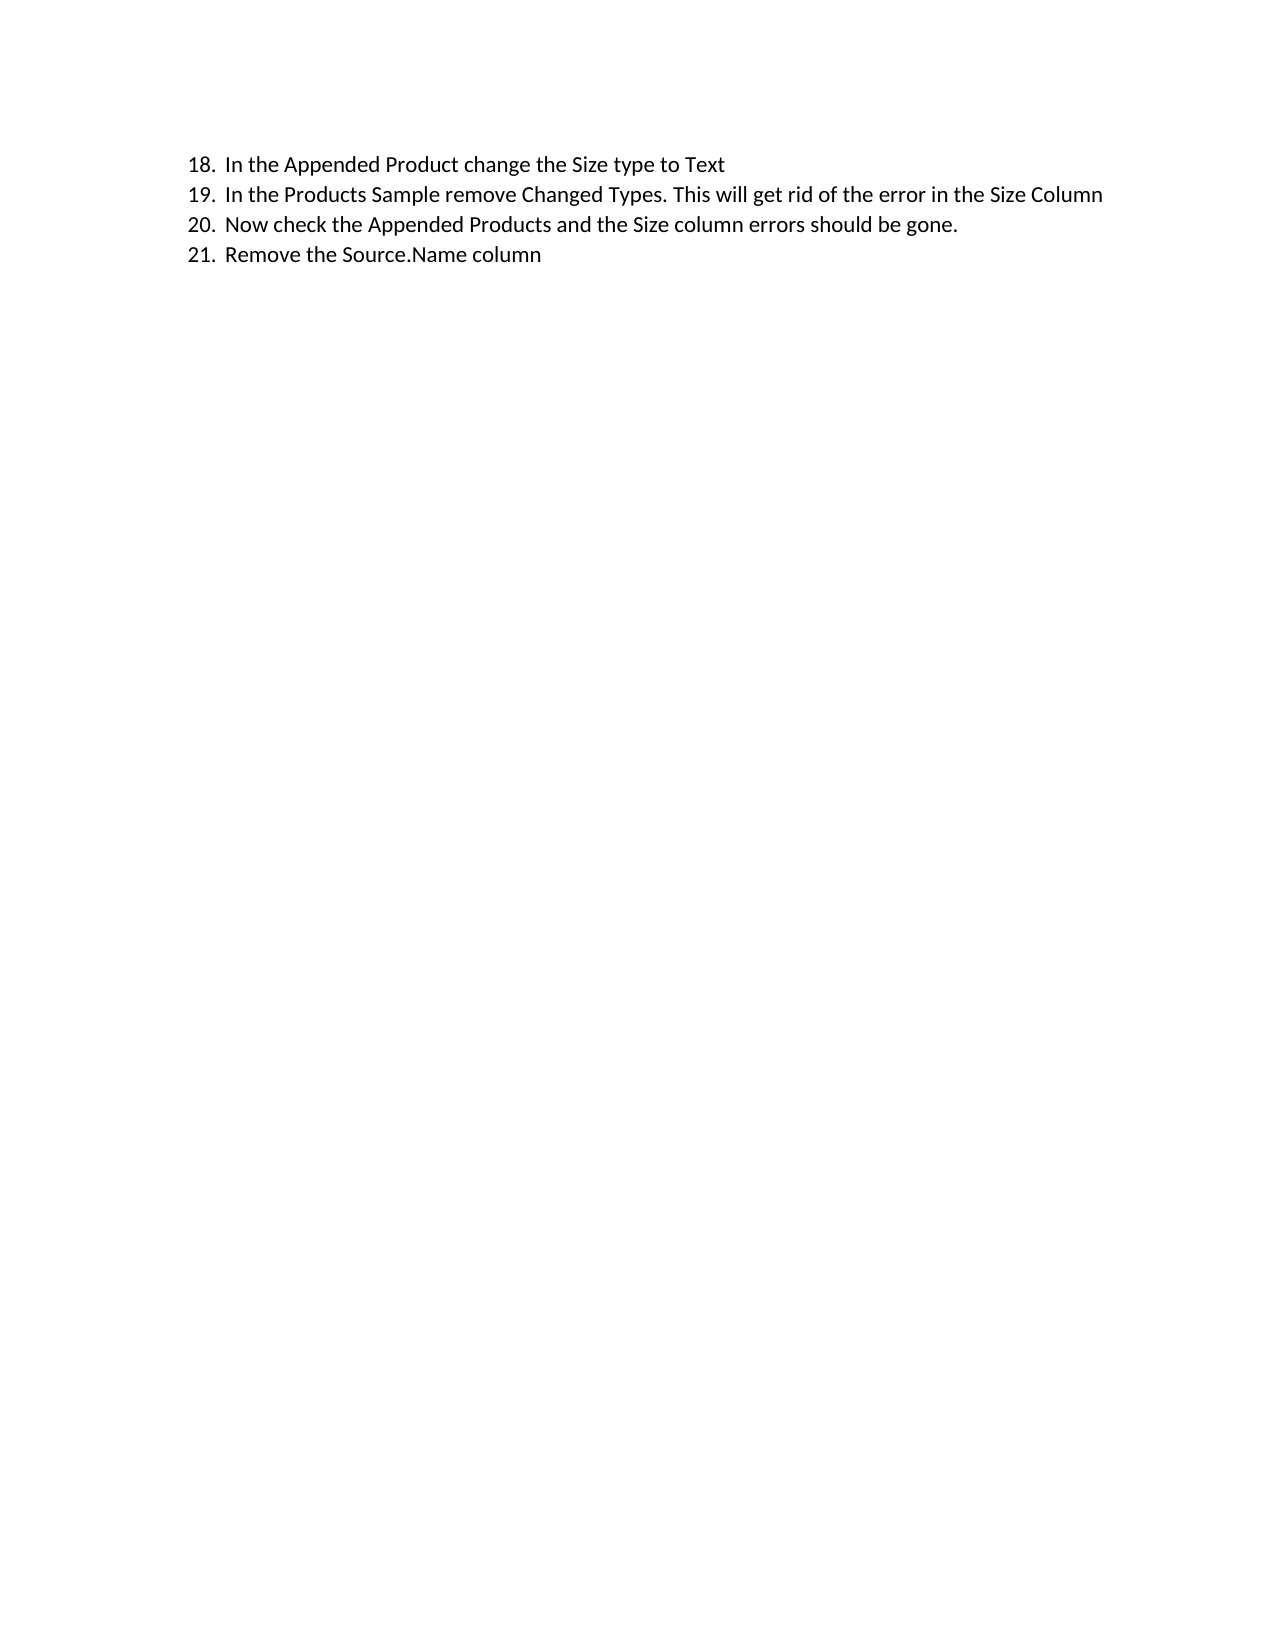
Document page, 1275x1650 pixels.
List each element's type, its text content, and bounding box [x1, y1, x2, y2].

list In the Appended Product change the Size type to Text [187, 150, 1125, 178]
list Remove the Source.Name column [187, 241, 1125, 269]
list In the Products Sample remove Changed Types. This will get rid of the error in the Size Column [187, 180, 1125, 208]
list Now check the Appended Products and the Size column errors should be gone. [187, 210, 1125, 238]
